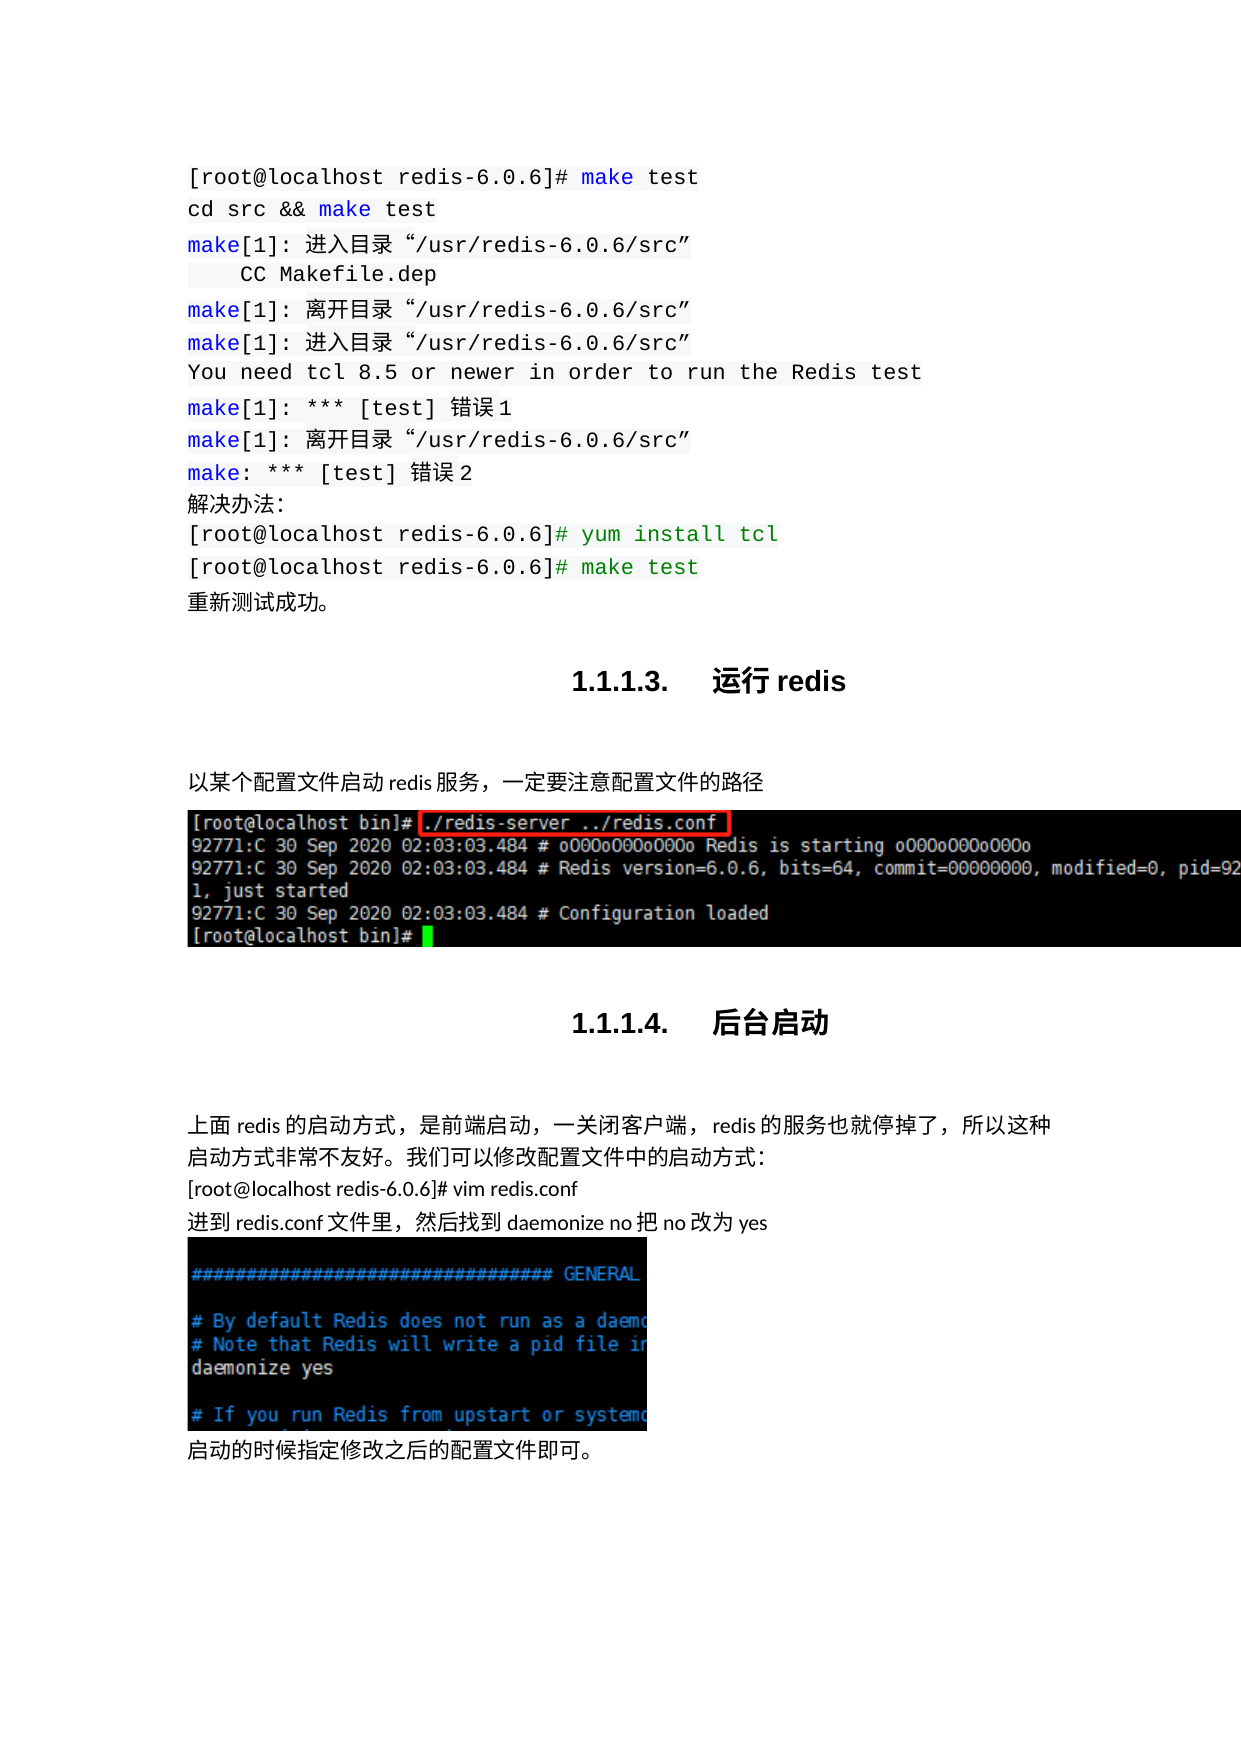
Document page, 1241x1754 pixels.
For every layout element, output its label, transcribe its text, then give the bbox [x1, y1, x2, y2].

text make[1]: 进入目录“/usr/redis-6.0.6/src” [415, 227, 1053, 259]
text 启动的时候指定修改之后的配置文件即可。 [187, 1432, 1053, 1465]
text 重新测试成功。 [187, 584, 1053, 617]
text make[1]: 离开目录“/usr/redis-6.0.6/src” [187, 292, 306, 324]
text 上面redis的启动方式，是前端启动，一关闭客户端，redis的服务也就停掉了，所以这种启动方式非常不友好。我们可以修改配置文件中的启动方式： [187, 1107, 1053, 1172]
text [root@localhost redis-6.0.6]# vim redis.conf [187, 1172, 1053, 1205]
text cd src && make test [187, 194, 1053, 227]
text make[1]: 进入目录“/usr/redis-6.0.6/src” [187, 227, 306, 259]
text 进到redis.conf文件里，然后找到daemonize no把no改为yes [187, 1205, 1053, 1237]
text [root@localhost redis-6.0.6]# yum install tcl [187, 519, 1053, 552]
text make: *** [test] 错误 2 [187, 454, 1053, 487]
text [root@localhost redis-6.0.6]# make test [187, 162, 1053, 194]
text make[1]: 离开目录“/usr/redis-6.0.6/src” [415, 422, 1053, 454]
text 解决办法： [187, 487, 1053, 519]
text 以某个配置文件启动redis服务，一定要注意配置文件的路径 [187, 764, 1053, 797]
text make[1]: 离开目录“/usr/redis-6.0.6/src” [187, 422, 306, 454]
text make[1]: 进入目录“/usr/redis-6.0.6/src” [187, 324, 1053, 357]
text CC Makefile.dep [187, 259, 1053, 292]
text [root@localhost redis-6.0.6]# make test [187, 552, 1053, 584]
subtitle 运行redis [571, 646, 1053, 711]
text You need tcl 8.5 or newer in order to run the Redis test [187, 357, 1053, 389]
text make[1]: *** [test] 错误 1 [187, 389, 1053, 422]
picture [187, 810, 1241, 947]
text make[1]: 离开目录“/usr/redis-6.0.6/src” [415, 292, 1053, 324]
subtitle 后台启动 [571, 989, 1053, 1054]
picture [187, 1237, 647, 1431]
